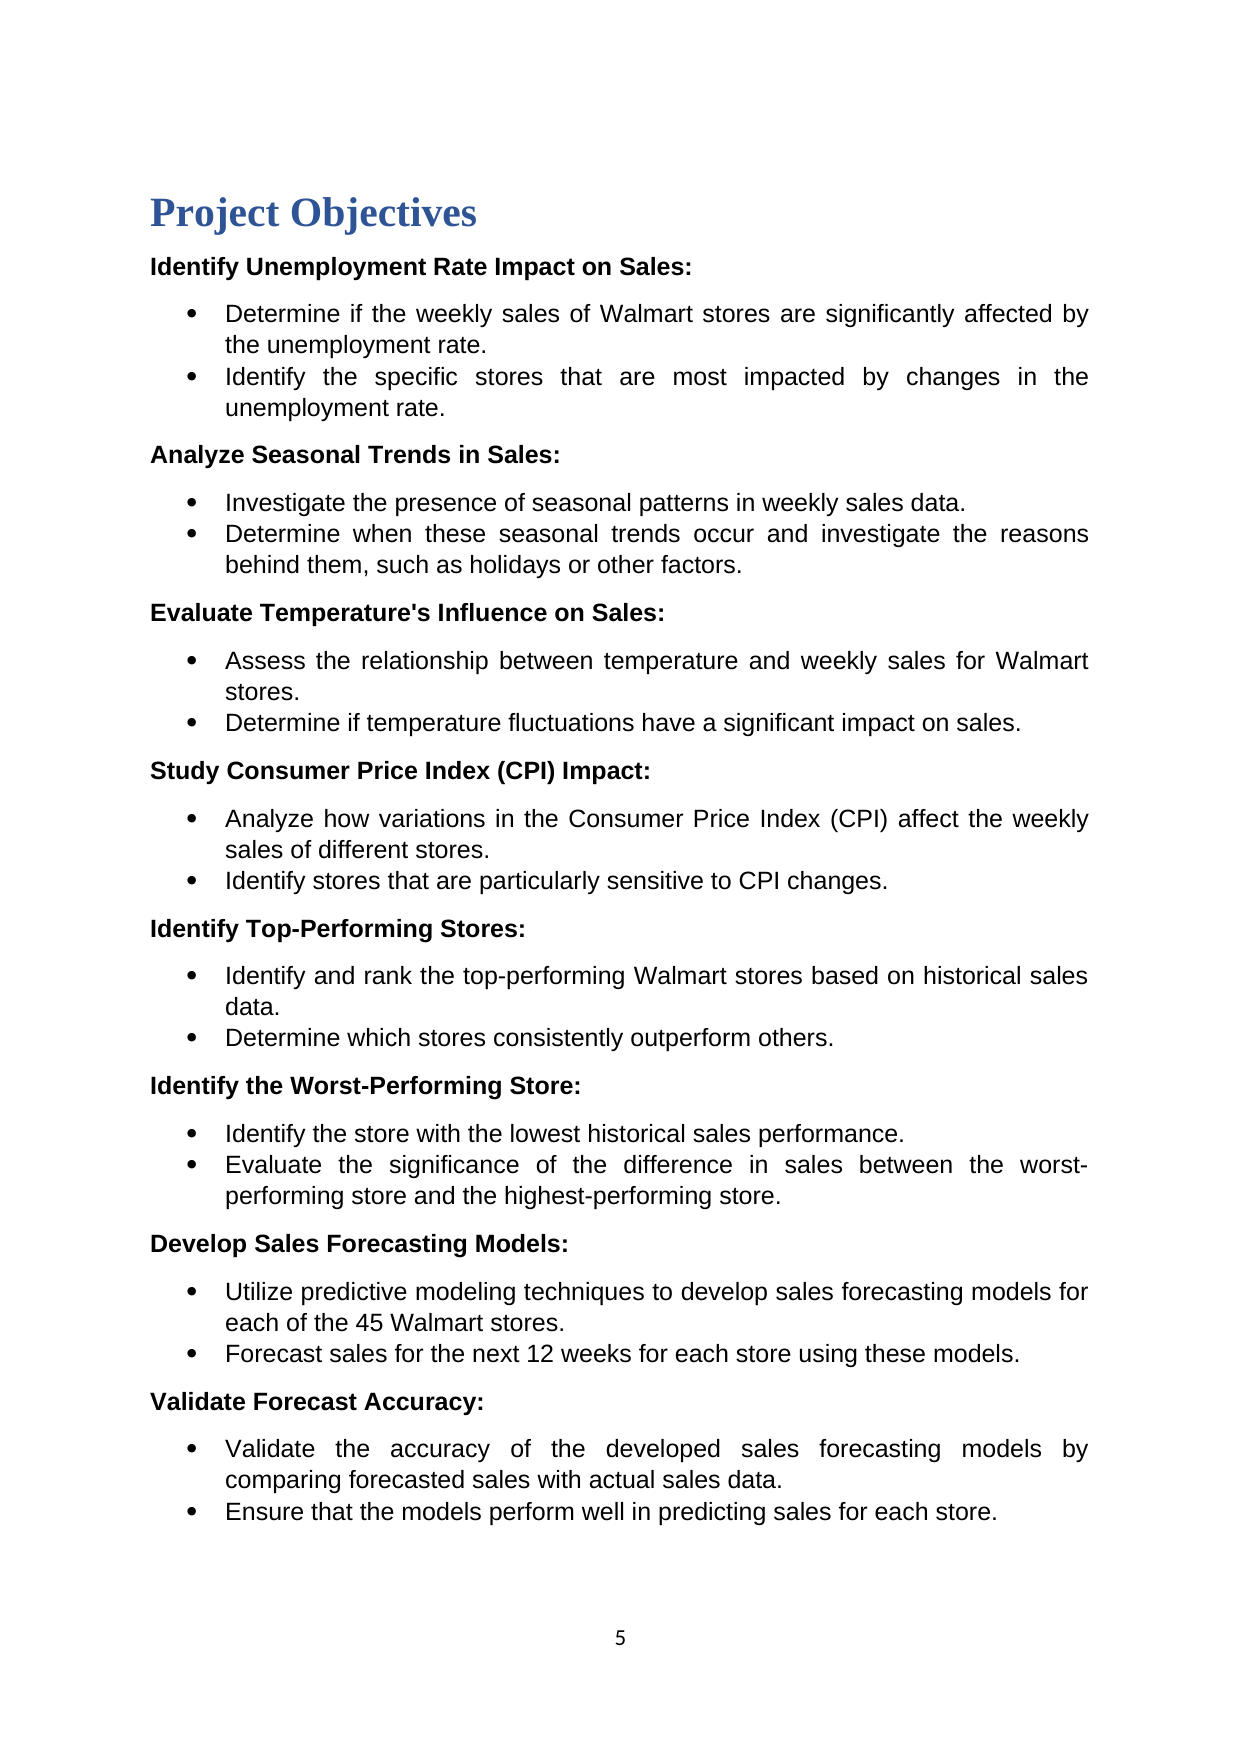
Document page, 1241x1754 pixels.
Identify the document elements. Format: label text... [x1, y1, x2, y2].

list Analyze how variations in the Consumer Price Index (CPI) affect the weekly sales of different stores. [187, 803, 1090, 863]
text Analyze Seasonal Trends in Sales: [150, 440, 1090, 469]
list Ensure that the models perform well in predicting sales for each store. [187, 1497, 1090, 1525]
list Evaluate the significance of the difference in sales between the worst-performing store and the highest-performing store. [187, 1150, 1090, 1210]
list Identify the specific stores that are most impacted by changes in the unemployment rate. [187, 362, 1090, 421]
list Determine which stores consistently outperform others. [187, 1023, 1090, 1052]
text Identify Unemployment Rate Impact on Sales: [150, 252, 1090, 280]
list Determine if temperature fluctuations have a significant impact on sales. [187, 708, 1090, 737]
list Forecast sales for the next 12 weeks for each store using these models. [187, 1339, 1090, 1368]
list Validate the accuracy of the developed sales forecasting models by comparing forecasted sales with actual sales data. [187, 1434, 1090, 1494]
text Develop Sales Forecasting Models: [150, 1229, 1090, 1258]
list Utilize predictive modeling techniques to develop sales forecasting models for each of the 45 Walmart stores. [187, 1277, 1090, 1337]
list Determine when these seasonal trends occur and investigate the reasons behind them, such as holidays or other factors. [187, 519, 1090, 579]
list Assess the relationship between temperature and weekly sales for Walmart stores. [187, 646, 1090, 706]
text Identify the Worst-Performing Store: [150, 1071, 1090, 1100]
list Investigate the presence of seasonal patterns in weekly sales data. [187, 488, 1090, 517]
list Identify and rank the top-performing Walmart stores based on historical sales data. [187, 961, 1090, 1021]
text Validate Forecast Accuracy: [150, 1387, 1090, 1415]
text Study Consumer Price Index (CPI) Impact: [150, 756, 1090, 784]
text Evaluate Temperature's Influence on Sales: [150, 598, 1090, 627]
subtitle Project Objectives [150, 187, 1090, 235]
list Identify the store with the lowest historical sales performance. [187, 1119, 1090, 1148]
list Determine if the weekly sales of Walmart stores are significantly affected by the unemployment rate. [187, 299, 1090, 359]
list Identify stores that are particularly sensitive to CPI changes. [187, 866, 1090, 894]
text Identify Top-Performing Stores: [150, 913, 1090, 942]
